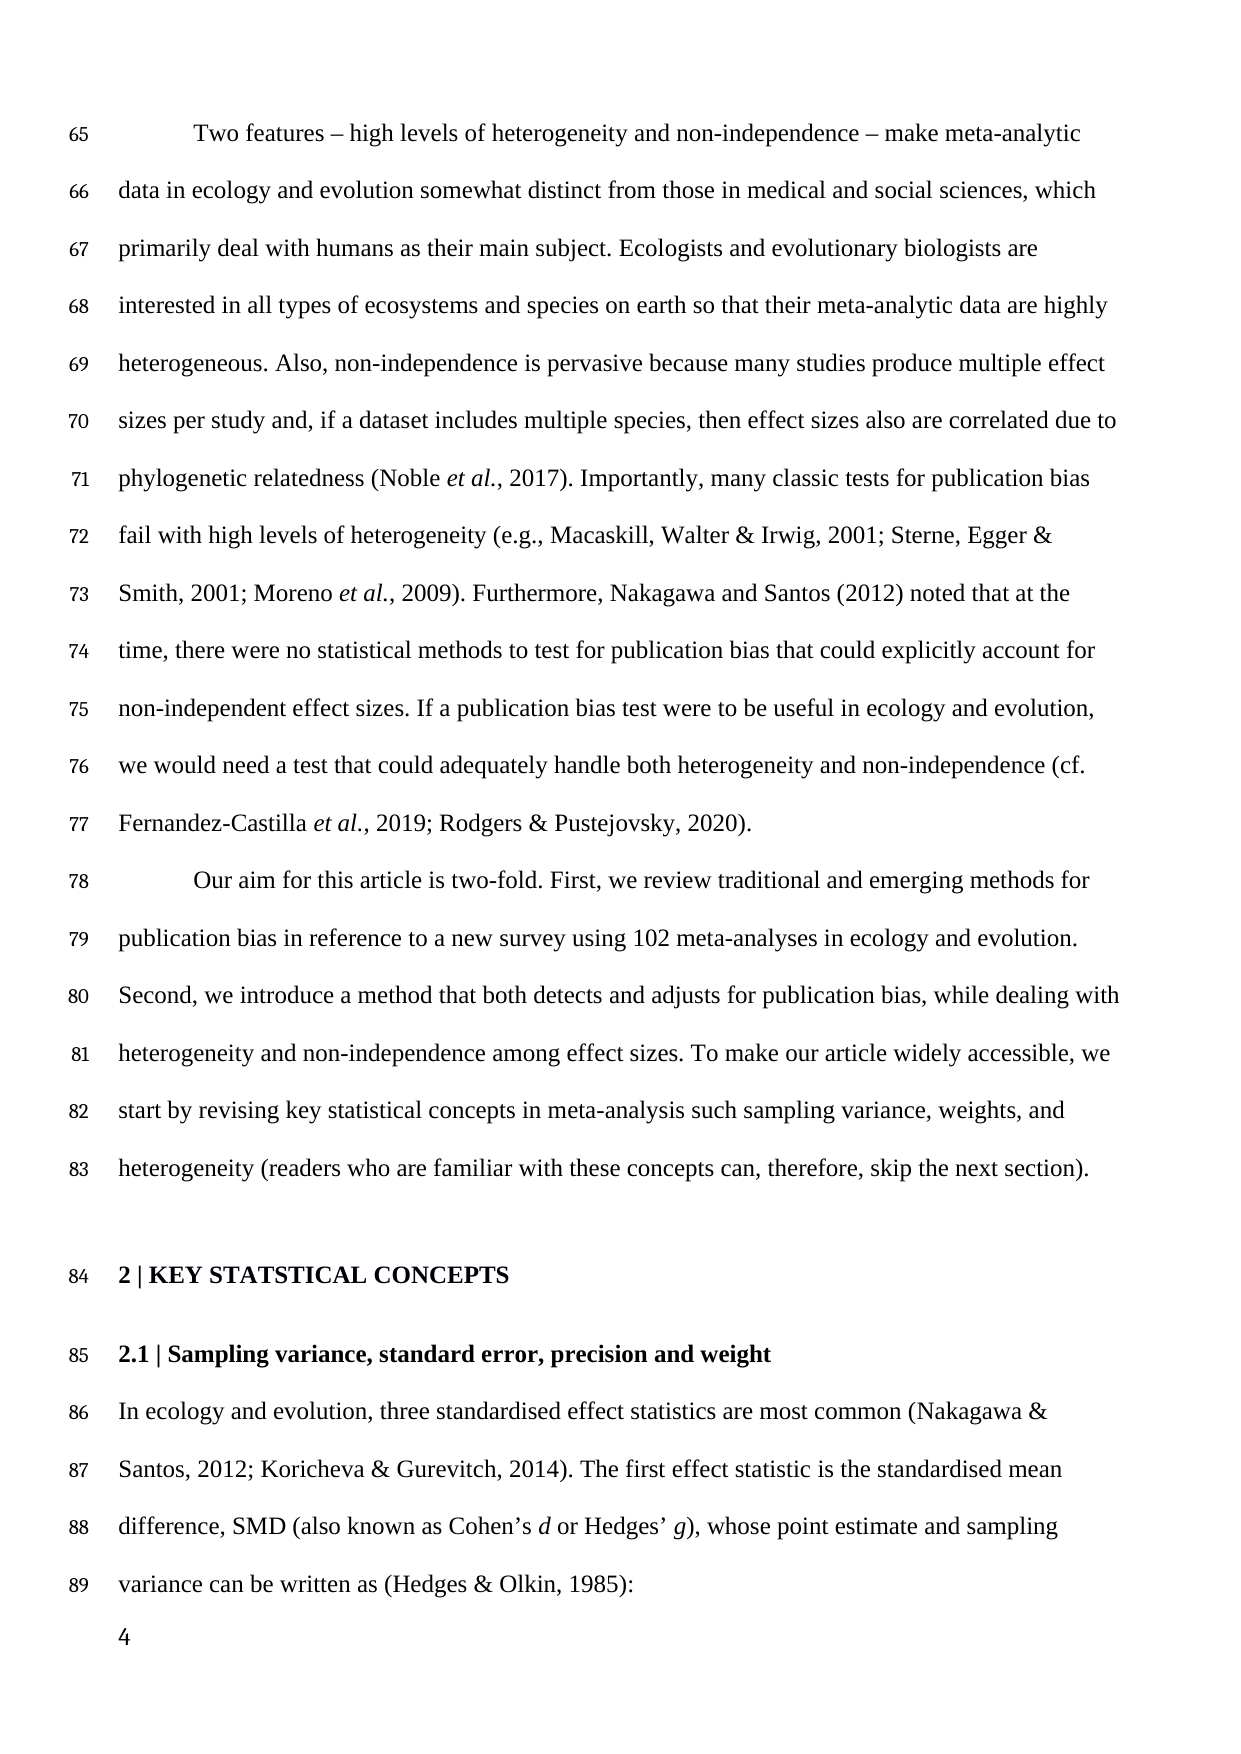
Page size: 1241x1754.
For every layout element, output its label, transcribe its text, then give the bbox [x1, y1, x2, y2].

text Two features – high levels of heterogeneity and non-independence – make meta-analytic data in ecology and evolution somewhat distinct from those in medical and social sciences, which primarily deal with humans as their main subject. Ecologists and evolutionary biologists are interested in all types of ecosystems and species on earth so that their meta-analytic data are highly heterogeneous. Also, non-independence is pervasive because many studies produce multiple effect sizes per study and, if a dataset includes multiple species, then effect sizes also are correlated due to phylogenetic relatedness (Noble et al., 2017). Importantly, many classic tests for publication bias fail with high levels of heterogeneity (e.g., Macaskill, Walter & Irwig, 2001; Sterne, Egger & Smith, 2001; Moreno et al., 2009). Furthermore, Nakagawa and Santos (2012) noted that at the time, there were no statistical methods to test for publication bias that could explicitly account for non-independent effect sizes. If a publication bias test were to be useful in ecology and evolution, we would need a test that could adequately handle both heterogeneity and non-independence (cf. Fernandez-Castilla et al., 2019; Rodgers & Pustejovsky, 2020). [118, 118, 1122, 837]
subtitle 2.1 | Sampling variance, standard error, precision and weight [118, 1339, 1122, 1368]
text In ecology and evolution, three standardised effect statistics are most common (Nakagawa & Santos, 2012; Koricheva & Gurevitch, 2014). The first effect statistic is the standardised mean difference, SMD (also known as Cohen’s d or Hedges’ g), whose point estimate and sampling variance can be written as (Hedges & Olkin, 1985): [118, 1396, 1122, 1598]
text Our aim for this article is two-fold. First, we review traditional and emerging methods for publication bias in reference to a new survey using 102 meta-analyses in ecology and evolution. Second, we introduce a method that both detects and adjusts for publication bias, while dealing with heterogeneity and non-independence among effect sizes. To make our article widely accessible, we start by revising key statistical concepts in meta-analysis such sampling variance, weights, and heterogeneity (readers who are familiar with these concepts can, therefore, skip the next section). [118, 866, 1122, 1182]
subtitle 2 | KEY STATSTICAL CONCEPTS [118, 1261, 1122, 1289]
